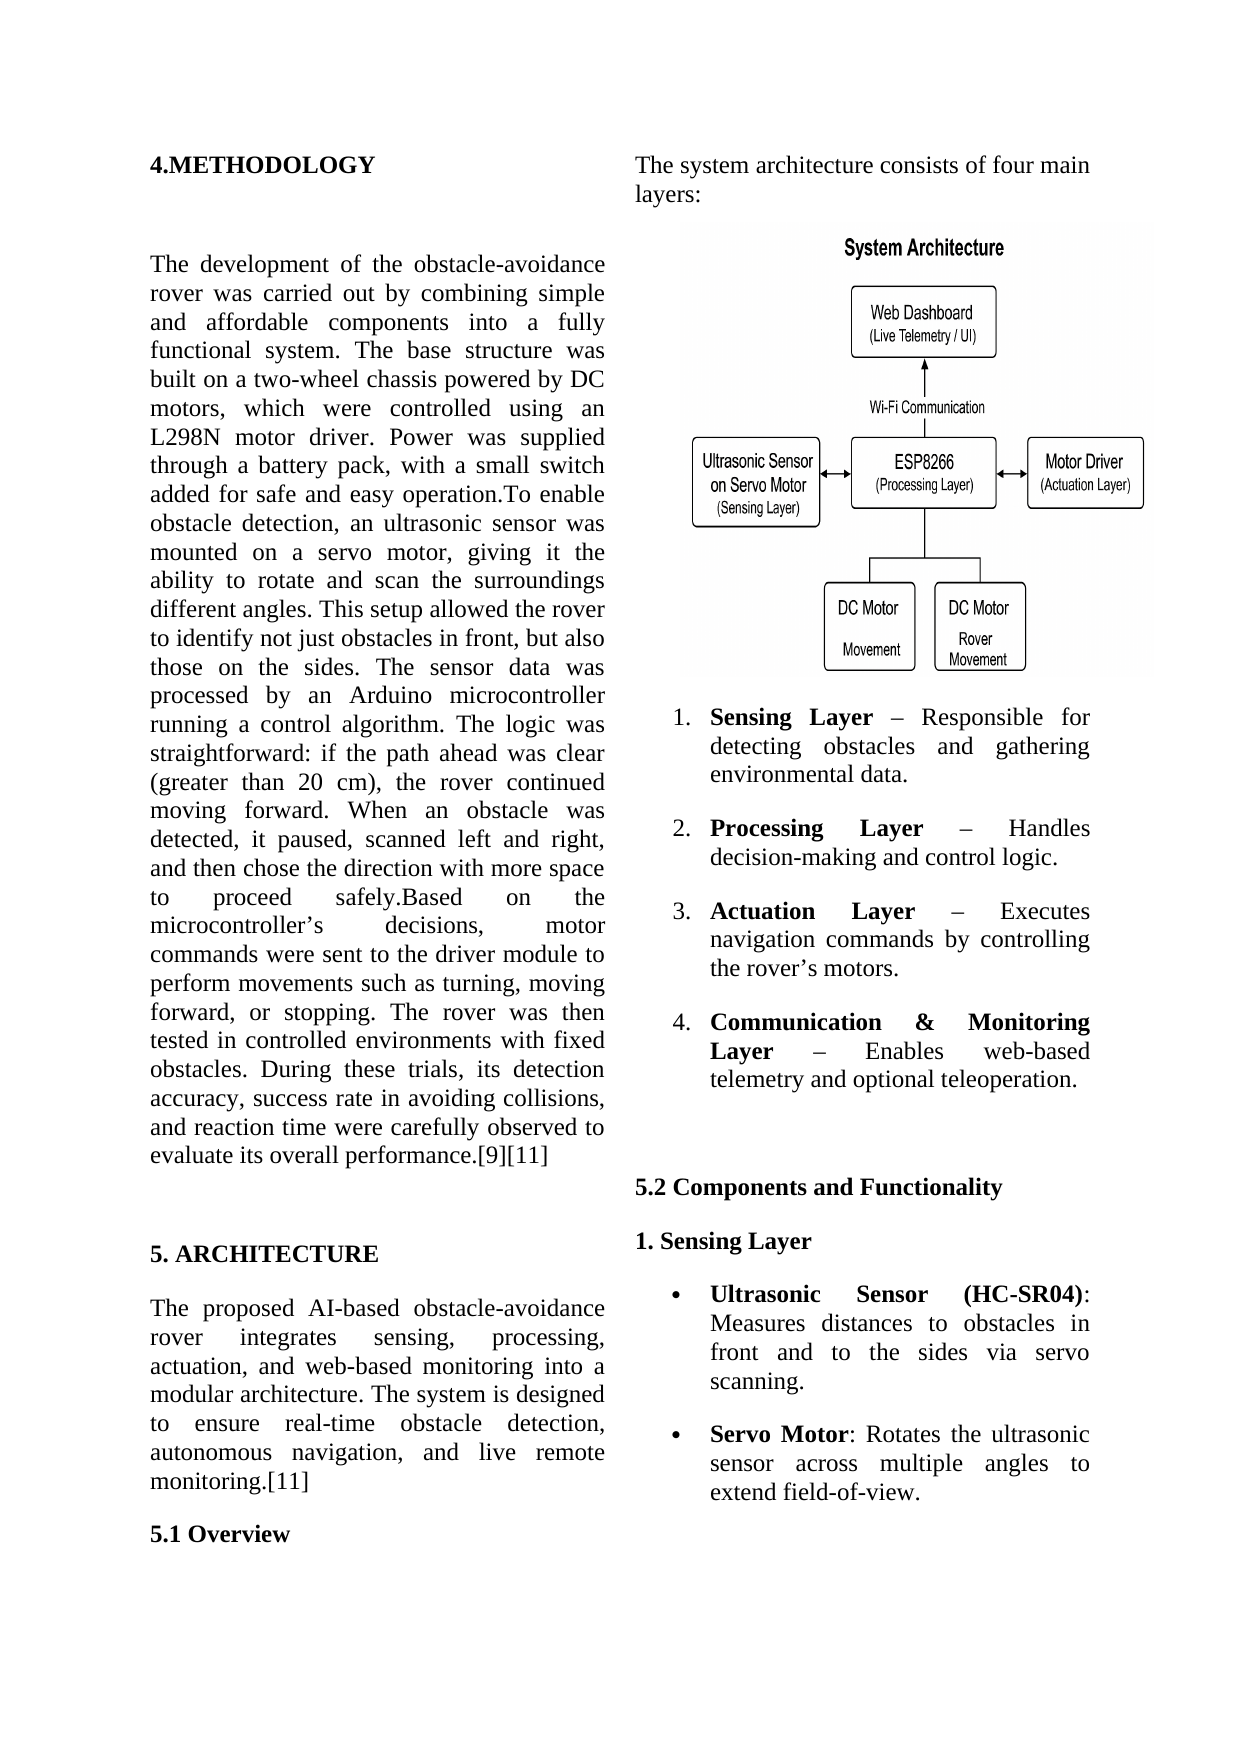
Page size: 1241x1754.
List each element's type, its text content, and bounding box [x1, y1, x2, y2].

list Actuation Layer – Executes navigation commands by controlling the rover’s motors. [672, 896, 1090, 982]
list Servo Motor: Rotates the ultrasonic sensor across multiple angles to extend field-of-view. [672, 1419, 1090, 1506]
text 5. ARCHITECTURE [150, 1239, 605, 1268]
list Communication & Monitoring Layer – Enables web-based telemetry and optional teleoperation. [672, 1007, 1090, 1093]
text 1. Sensing Layer [635, 1226, 1090, 1254]
text The system architecture consists of four main layers: [635, 150, 1090, 207]
text 5.2 Components and Functionality [635, 1172, 1090, 1201]
text 4.METHODOLOGY [150, 150, 605, 179]
text The development of the obstacle-avoidance rover was carried out by combining simple and affordable components into a fully functional system. The base structure was built on a two-wheel chassis powered by DC motors, which were controlled using an L298N motor driver. Power was supplied through a battery pack, with a small switch added for safe and easy operation.To enable obstacle detection, an ultrasonic sensor was mounted on a servo motor, giving it the ability to rotate and scan the surroundings different angles. This setup allowed the rover to identify not just obstacles in front, but also those on the sides. The sensor data was processed by an Arduino microcontroller running a control algorithm. The logic was straightforward: if the path ahead was clear (greater than 20 cm), the rover continued moving forward. When an obstacle was detected, it paused, scanned left and right, and then chose the direction with more space to proceed safely.Based on the microcontroller’s decisions, motor commands were sent to the driver module to perform movements such as turning, moving forward, or stopping. The rover was then tested in controlled environments with fixed obstacles. During these trials, its detection accuracy, success rate in avoiding collisions, and reaction time were carefully observed to evaluate its overall performance.[9][11] [150, 249, 605, 1169]
text The proposed AI-based obstacle-avoidance rover integrates sensing, processing, actuation, and web-based monitoring into a modular architecture. The system is designed to ensure real-time obstacle detection, autonomous navigation, and live remote monitoring.[11] [150, 1293, 605, 1494]
text 5.1 Overview [150, 1519, 605, 1548]
list Processing Layer – Handles decision-making and control logic. [672, 813, 1090, 871]
picture [680, 222, 1154, 677]
list Ultrasonic Sensor (HC-SR04): Measures distances to obstacles in front and to the sides via servo scanning. [672, 1279, 1090, 1394]
